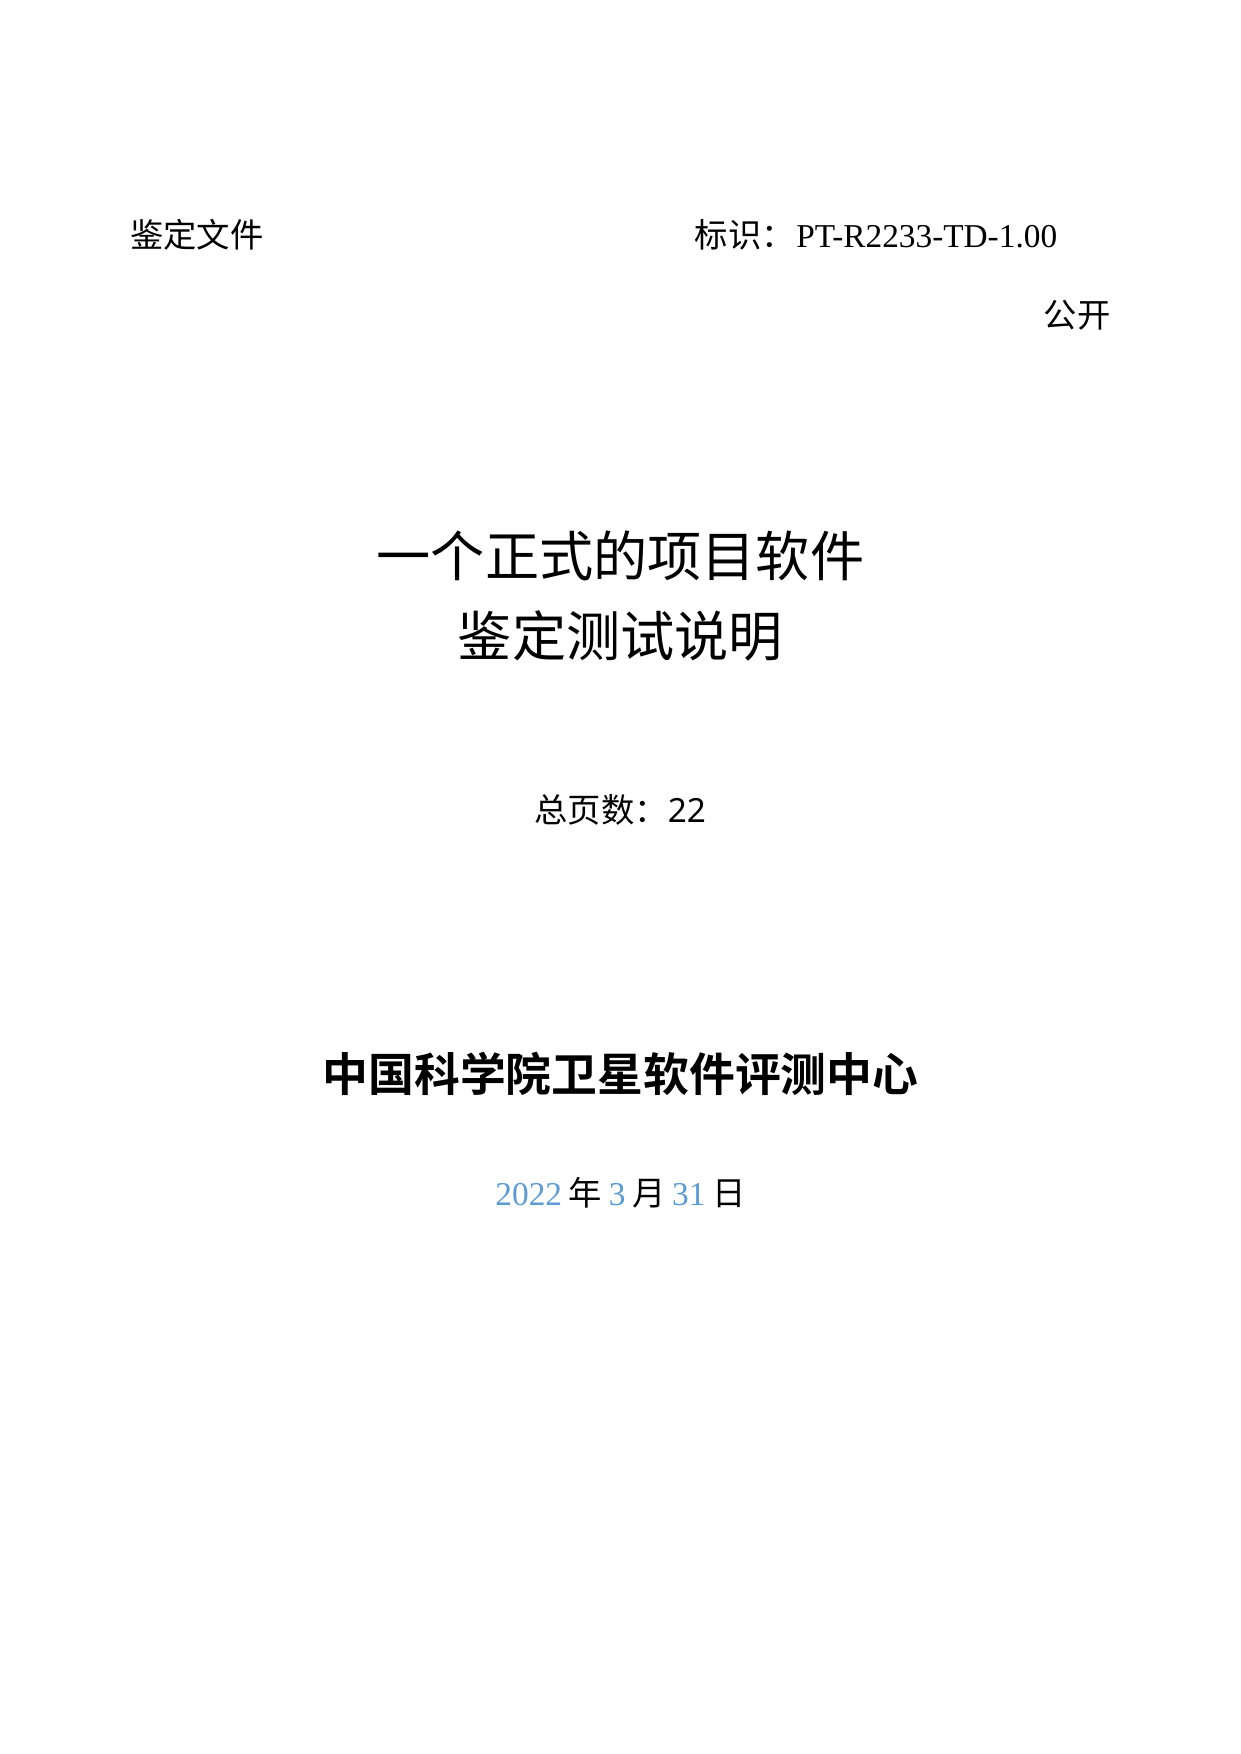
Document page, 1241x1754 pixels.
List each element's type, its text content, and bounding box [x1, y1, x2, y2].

text 中国科学院卫星软件评测中心 [130, 1031, 1110, 1111]
text 总页数：22 [130, 752, 1110, 832]
text 鉴定测试说明 [130, 592, 1110, 672]
text 2022年3月31日 [130, 1151, 1110, 1231]
text 一个正式的项目软件 [130, 513, 1110, 592]
text 公开 [130, 273, 1110, 353]
text 鉴定文件 标识：PT-R2233-TD-1.00 [130, 193, 1109, 273]
